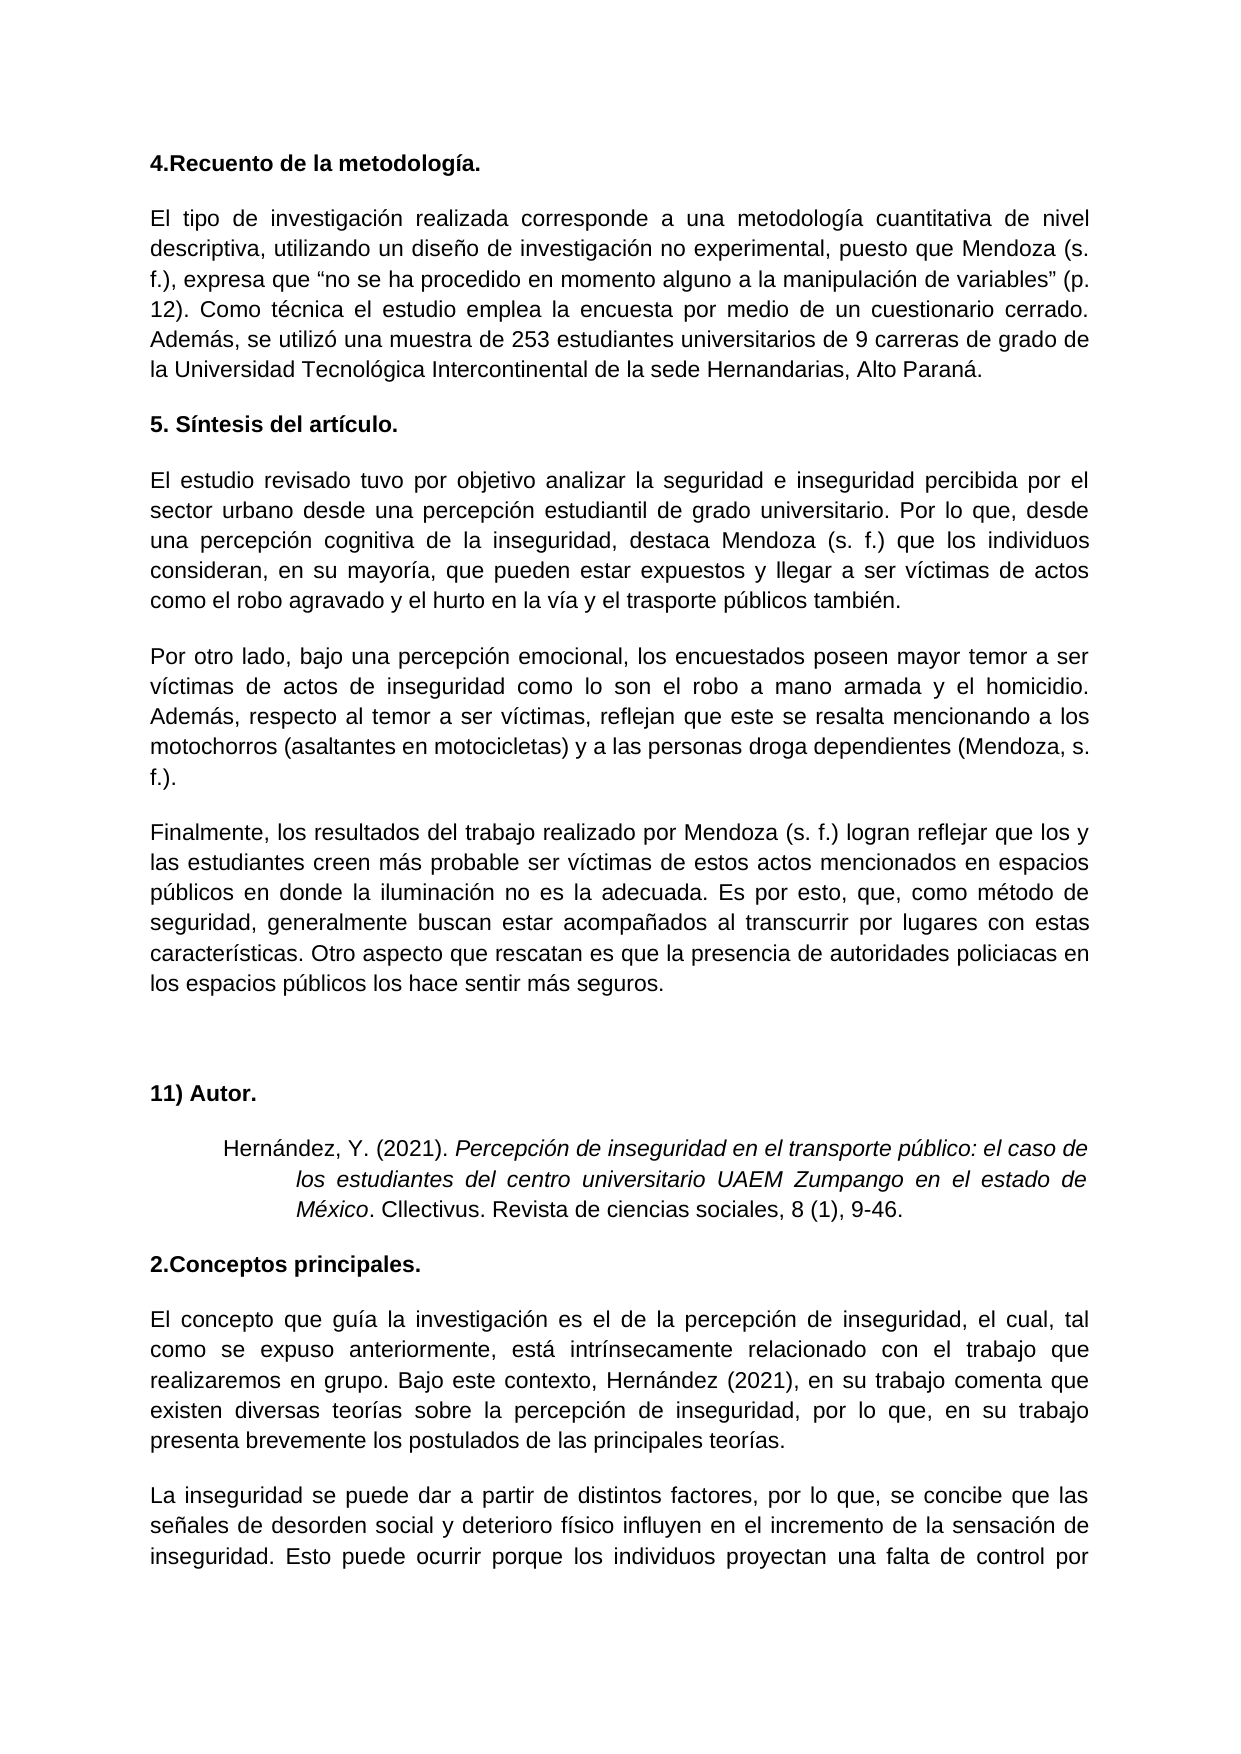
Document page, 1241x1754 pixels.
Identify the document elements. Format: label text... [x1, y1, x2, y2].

text 11) Autor. [150, 1080, 1090, 1107]
text El concepto que guía la investigación es el de la percepción de inseguridad, el cual, tal como se expuso anteriormente, está intrínsecamente relacionado con el trabajo que realizaremos en grupo. Bajo este contexto, Hernández (2021), en su trabajo comenta que existen diversas teorías sobre la percepción de inseguridad, por lo que, en su trabajo presenta brevemente los postulados de las principales teorías. [150, 1306, 1090, 1453]
text 5. Síntesis del artículo. [150, 411, 1090, 438]
text 4.Recuento de la metodología. [150, 150, 1090, 176]
text El estudio revisado tuvo por objetivo analizar la seguridad e inseguridad percibida por el sector urbano desde una percepción estudiantil de grado universitario. Por lo que, desde una percepción cognitiva de la inseguridad, destaca Mendoza (s. f.) que los individuos consideran, en su mayoría, que pueden estar expuestos y llegar a ser víctimas de actos como el robo agravado y el hurto en la vía y el trasporte públicos también. [150, 467, 1090, 614]
text Hernández, Y. (2021). Percepción de inseguridad en el transporte público: el caso de los estudiantes del centro universitario UAEM Zumpango en el estado de México. Cllectivus. Revista de ciencias sociales, 8 (1), 9-46. [223, 1135, 1090, 1222]
text 2.Conceptos principales. [150, 1251, 1090, 1277]
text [150, 1482, 1090, 1569]
text Finalmente, los resultados del trabajo realizado por Mendoza (s. f.) logran reflejar que los y las estudiantes creen más probable ser víctimas de estos actos mencionados en espacios públicos en donde la iluminación no es la adecuada. Es por esto, que, como método de seguridad, generalmente buscan estar acompañados al transcurrir por lugares con estas características. Otro aspecto que rescatan es que la presencia de autoridades policiacas en los espacios públicos los hace sentir más seguros. [150, 819, 1090, 996]
text Por otro lado, bajo una percepción emocional, los encuestados poseen mayor temor a ser víctimas de actos de inseguridad como lo son el robo a mano armada y el homicidio. Además, respecto al temor a ser víctimas, reflejan que este se resalta mencionando a los motochorros (asaltantes en motocicletas) y a las personas droga dependientes (Mendoza, s. f.). [150, 643, 1090, 790]
text El tipo de investigación realizada corresponde a una metodología cuantitativa de nivel descriptiva, utilizando un diseño de investigación no experimental, puesto que Mendoza (s. f.), expresa que “no se ha procedido en momento alguno a la manipulación de variables” (p. 12). Como técnica el estudio emplea la encuesta por medio de un cuestionario cerrado. Además, se utilizó una muestra de 253 estudiantes universitarios de 9 carreras de grado de la Universidad Tecnológica Intercontinental de la sede Hernandarias, Alto Paraná. [150, 205, 1090, 383]
